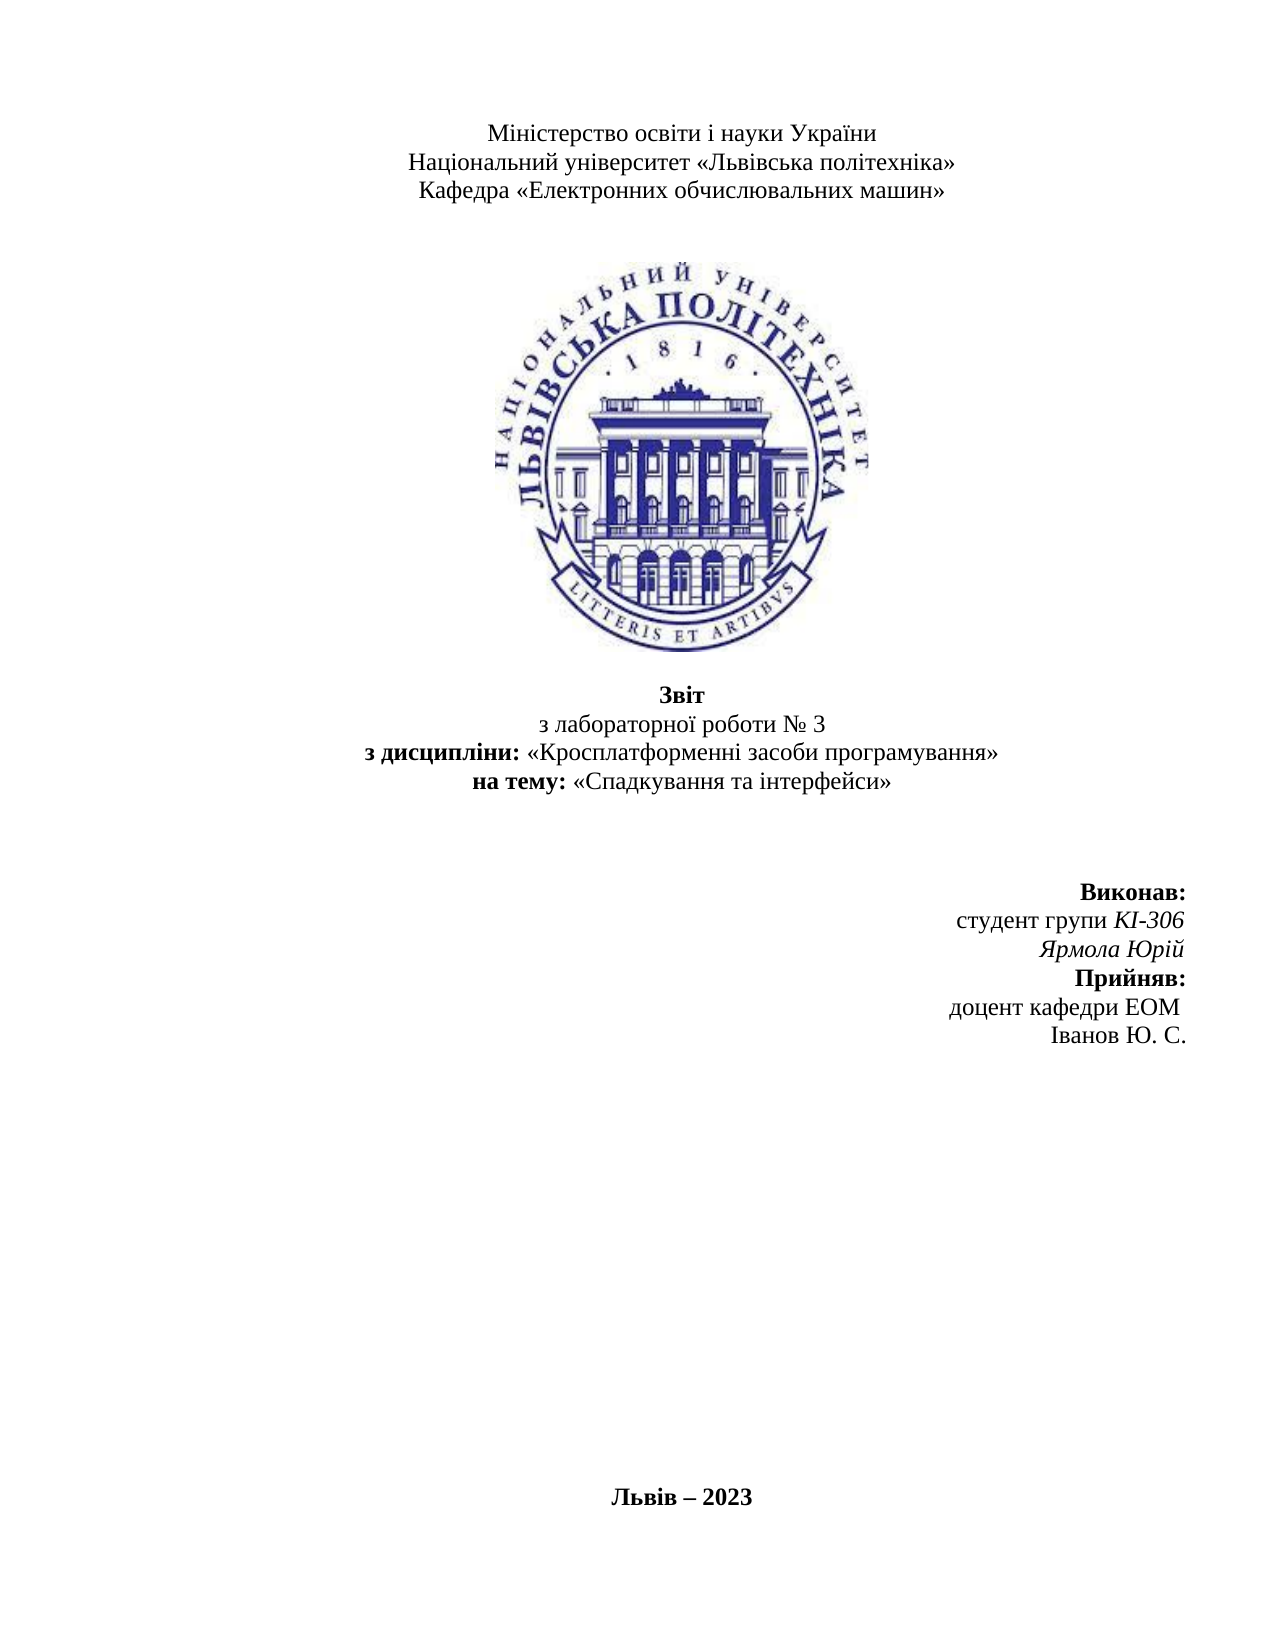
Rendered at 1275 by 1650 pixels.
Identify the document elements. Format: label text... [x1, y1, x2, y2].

text студент групи КІ-306 [853, 906, 1186, 934]
text з лабораторної роботи № 3 [177, 709, 1186, 737]
picture [495, 262, 869, 652]
text Звіт [177, 680, 1186, 709]
text на тему: «Спадкування та інтерфейси» [177, 766, 1186, 795]
text Прийняв: [853, 963, 1186, 992]
text Міністерство освіти і науки України [177, 118, 1186, 147]
text Кафедра «Електронних обчислювальних машин» [177, 176, 1186, 204]
text Виконав: [853, 877, 1186, 906]
text з дисципліни: «Кросплатформенні засоби програмування» [177, 737, 1186, 766]
text Іванов Ю. С. [177, 1021, 1186, 1049]
text Львів – 2023 [177, 1482, 1186, 1510]
text Національний університет «Львівська політехніка» [177, 147, 1186, 176]
text Ярмола Юрій [853, 934, 1186, 963]
text доцент кафедри ЕОМ [177, 992, 1186, 1021]
